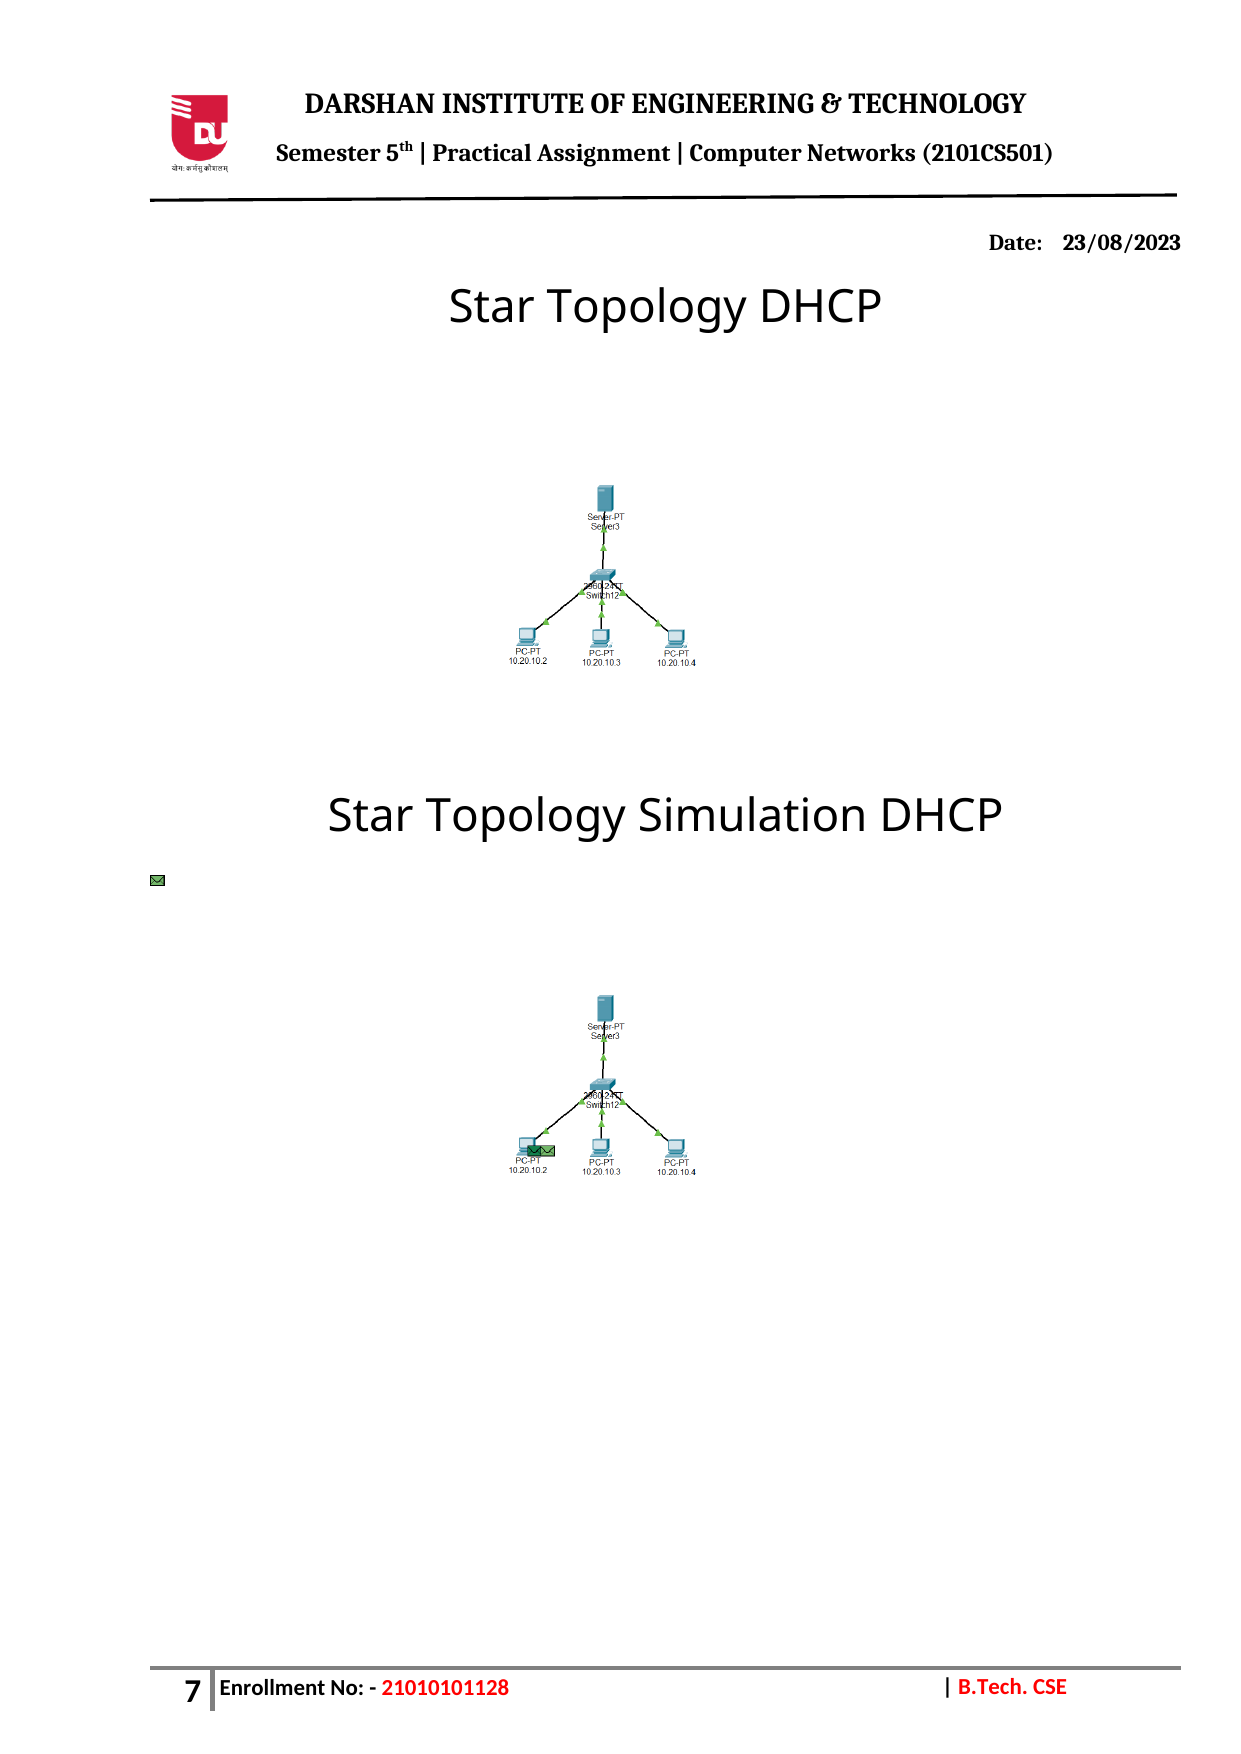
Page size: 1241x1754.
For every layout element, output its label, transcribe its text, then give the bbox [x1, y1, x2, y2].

picture [150, 70, 242, 197]
text Star Topology Simulation DHCP [150, 783, 1181, 845]
picture [150, 875, 1182, 1266]
text Star Topology DHCP [150, 273, 1181, 336]
picture [150, 366, 1182, 758]
